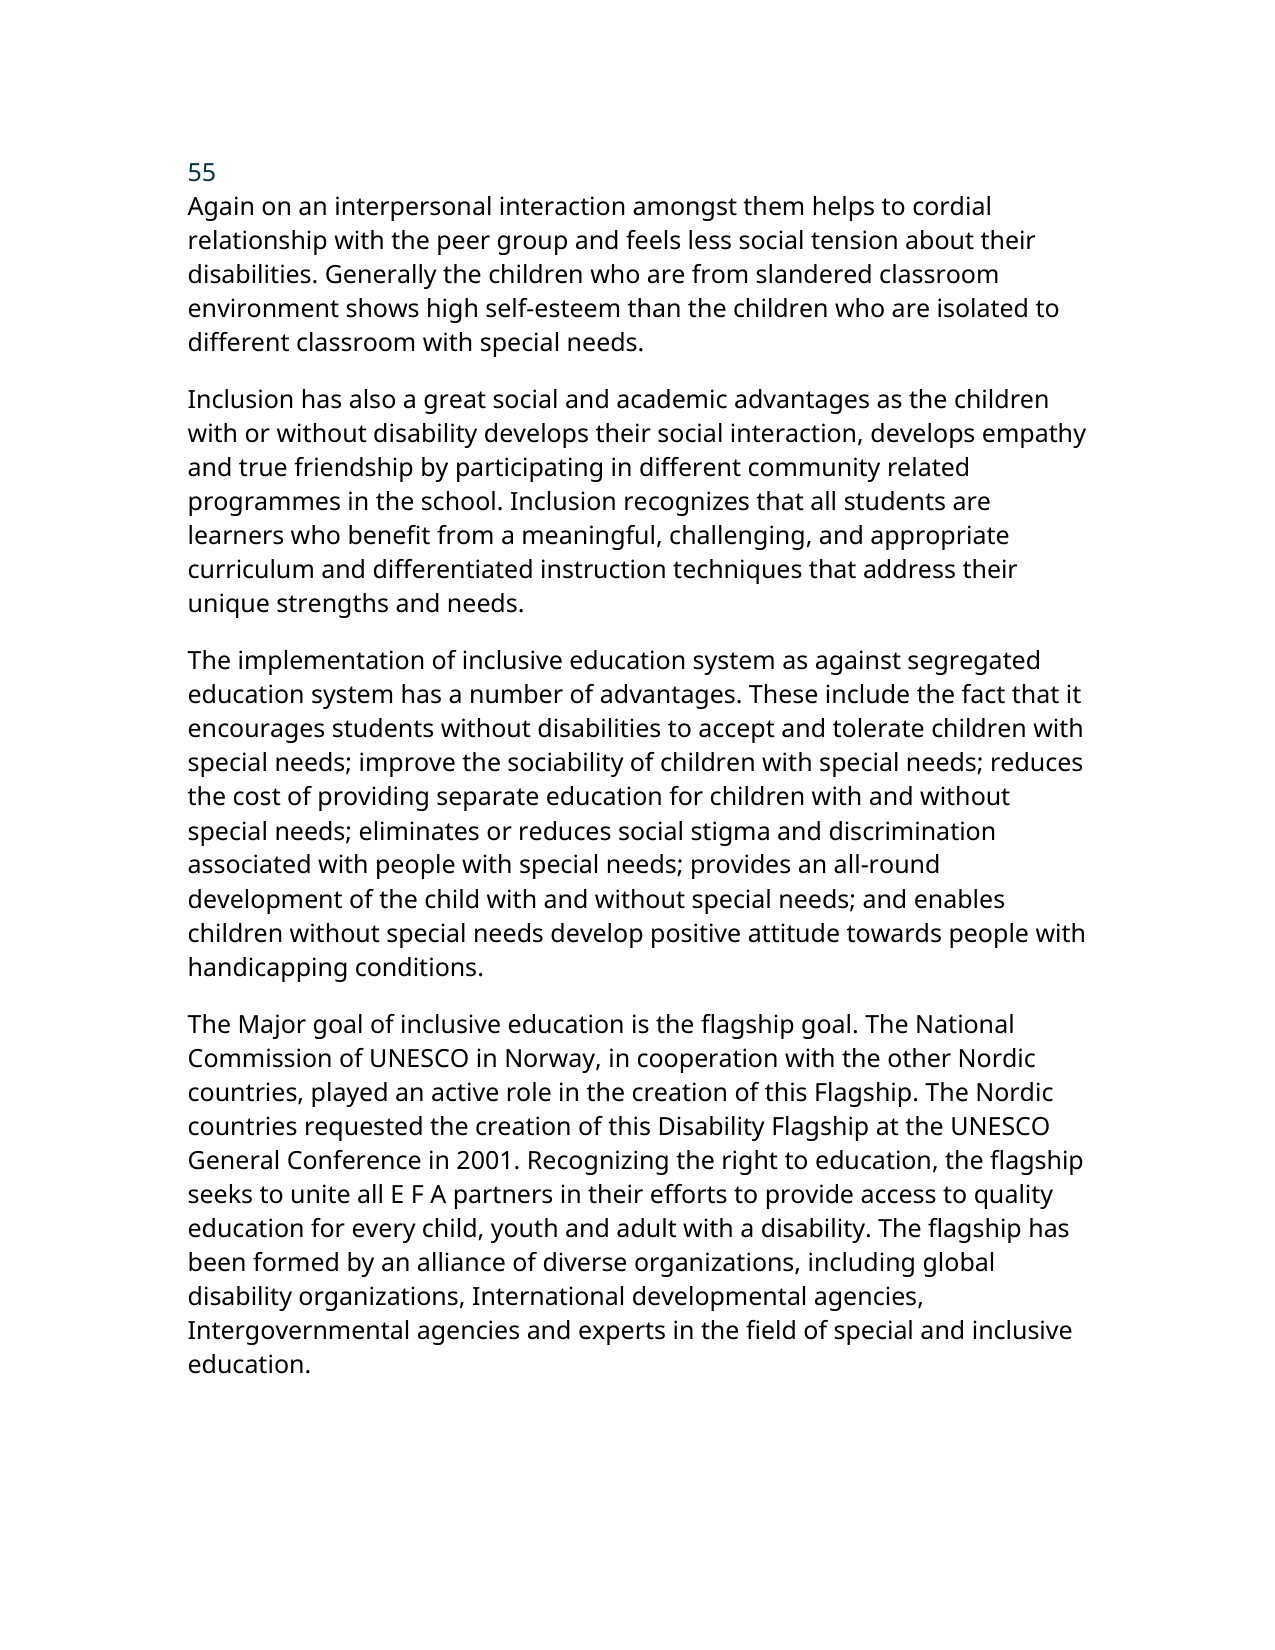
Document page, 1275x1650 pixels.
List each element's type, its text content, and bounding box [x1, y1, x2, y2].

text The implementation of inclusive education system as against segregated education system has a number of advantages. These include the fact that it encourages students without disabilities to accept and tolerate children with special needs; improve the sociability of children with special needs; reduces the cost of providing separate education for children with and without special needs; eliminates or reduces social stigma and discrimination associated with people with special needs; provides an all-round development of the child with and without special needs; and enables children without special needs develop positive attitude towards people with handicapping conditions. [187, 643, 1087, 983]
text Inclusion has also a great social and academic advantages as the children with or without disability develops their social interaction, develops empathy and true friendship by participating in different community related programmes in the school. Inclusion recognizes that all students are learners who benefit from a meaningful, challenging, and appropriate curriculum and differentiated instruction techniques that address their unique strengths and needs. [187, 381, 1087, 620]
text Again on an interpersonal interaction amongst them helps to cordial relationship with the peer group and feels less social tension about their disabilities. Generally the children who are from slandered classroom environment shows high self-esteem than the children who are isolated to different classroom with special needs. [187, 188, 1087, 358]
subtitle 55 [187, 154, 1087, 188]
text The Major goal of inclusive education is the flagship goal. The National Commission of UNESCO in Norway, in cooperation with the other Nordic countries, played an active role in the creation of this Flagship. The Nordic countries requested the creation of this Disability Flagship at the UNESCO General Conference in 2001. Recognizing the right to education, the flagship seeks to unite all E F A partners in their efforts to provide access to quality education for every child, youth and adult with a disability. The flagship has been formed by an alliance of diverse organizations, including global disability organizations, International developmental agencies, Intergovernmental agencies and experts in the field of special and inclusive education. [187, 1006, 1087, 1381]
